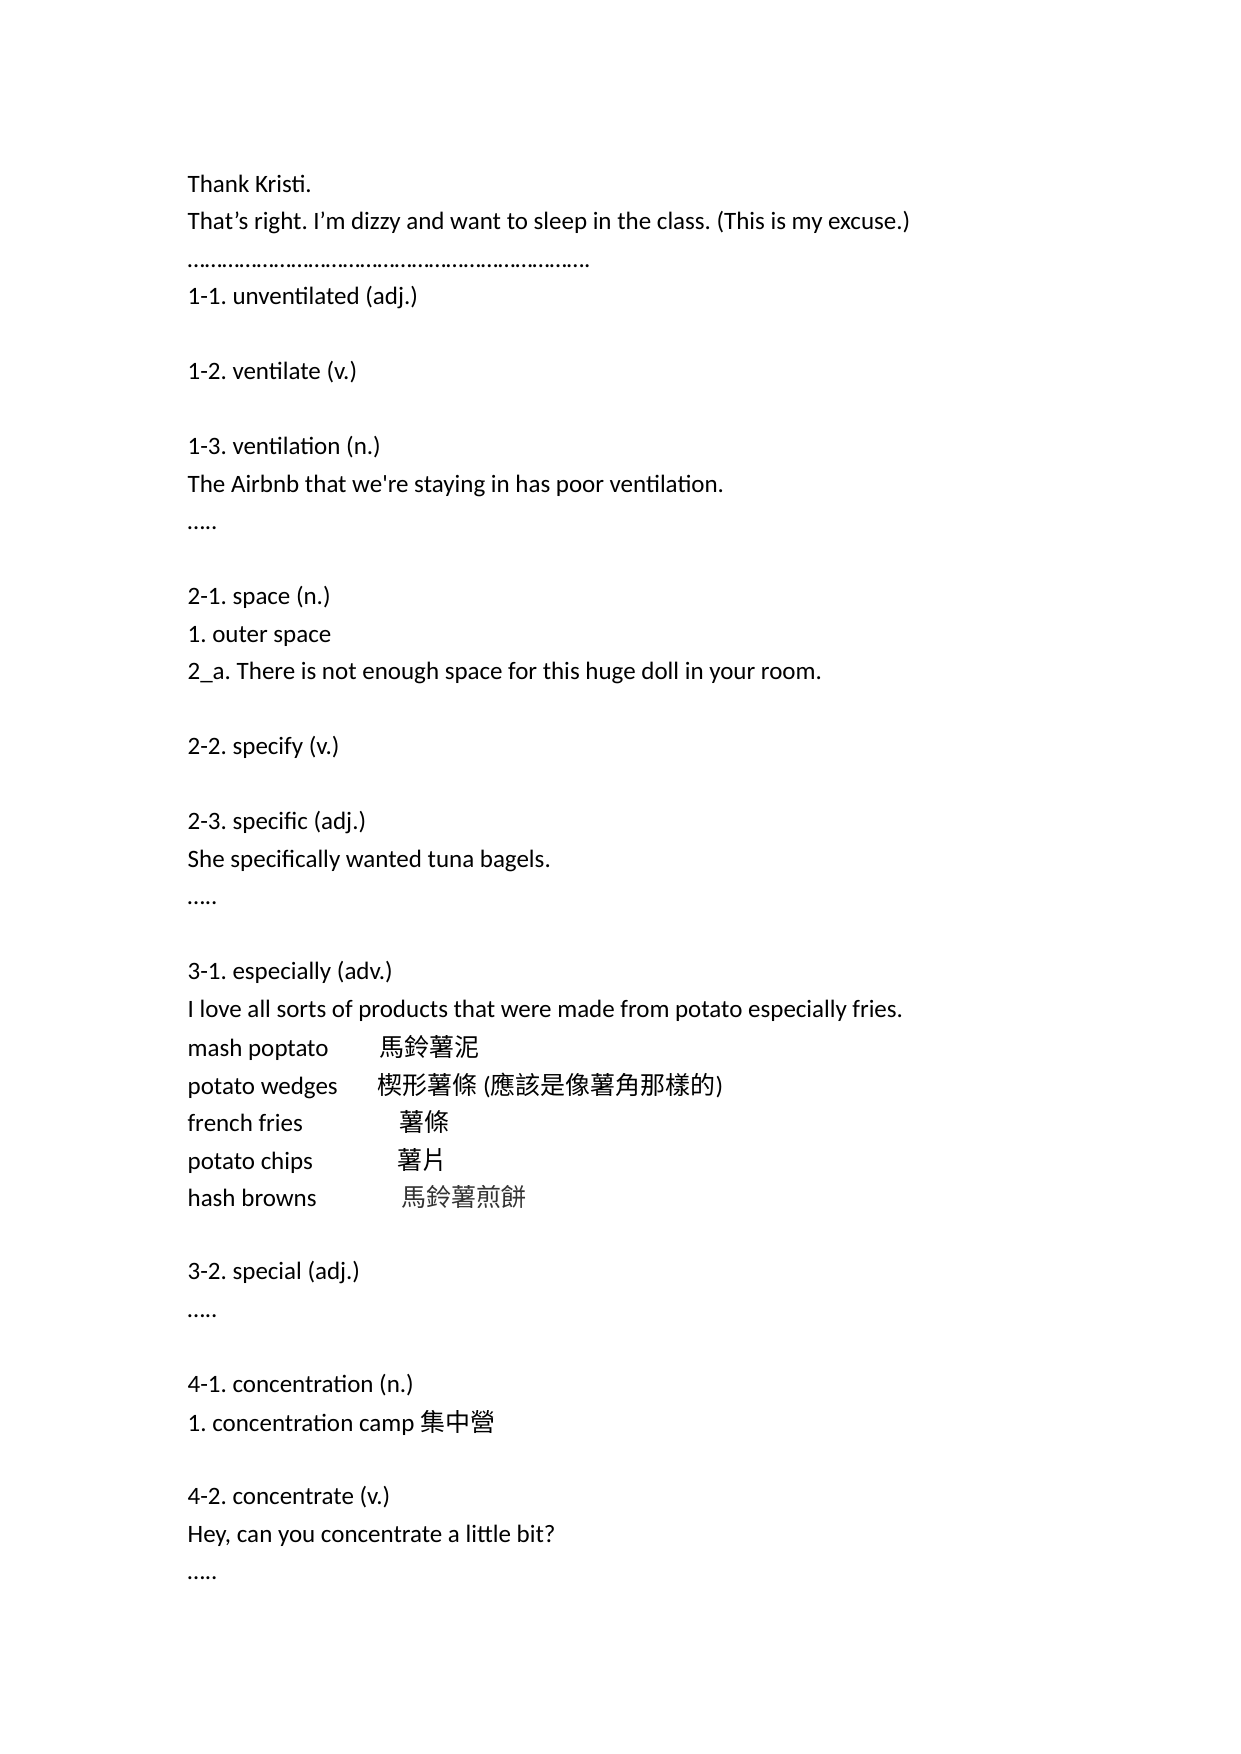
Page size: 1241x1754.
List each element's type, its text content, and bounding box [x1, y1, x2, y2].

text 2-1. space (n.) [187, 577, 1053, 614]
text 4-2. concentrate (v.) [187, 1477, 1053, 1514]
text The Airbnb that we're staying in has poor ventilation. [187, 464, 1053, 502]
text ….. [187, 1289, 1053, 1327]
text potato chips 薯片 [187, 1139, 1053, 1177]
text 4-1. concentration (n.) [187, 1364, 1053, 1402]
text ……………………………………………………………. [187, 239, 1053, 277]
text 1-2. ventilate (v.) [187, 352, 1053, 389]
text 2_a. There is not enough space for this huge doll in your room. [187, 652, 1053, 689]
text 3-1. especially (adv.) [187, 952, 1053, 989]
text french fries 薯條 [187, 1102, 1053, 1139]
text hash browns 馬鈴薯煎餅 [187, 1177, 1053, 1214]
text I love all sorts of products that were made from potato especially fries. [187, 989, 1053, 1027]
text 1-3. ventilation (n.) [187, 427, 1053, 464]
text ….. [187, 877, 1053, 914]
text Hey, can you concentrate a little bit? [187, 1514, 1053, 1552]
text 3-2. special (adj.) [187, 1252, 1053, 1289]
text 2-2. specify (v.) [187, 727, 1053, 764]
text ….. [187, 1552, 1053, 1589]
text That’s right. I’m dizzy and want to sleep in the class. (This is my excuse.) [187, 202, 1053, 239]
text 1. concentration camp 集中營 [187, 1402, 1053, 1439]
text mash poptato 馬鈴薯泥 [187, 1027, 1053, 1064]
text She specifically wanted tuna bagels. [187, 839, 1053, 877]
text 1. outer space [187, 614, 1053, 652]
text ….. [187, 502, 1053, 539]
text 1-1. unventilated (adj.) [187, 277, 1053, 314]
text potato wedges 楔形薯條 (應該是像薯角那樣的) [187, 1064, 1053, 1102]
text 2-3. specific (adj.) [187, 802, 1053, 839]
text Thank Kristi. [187, 164, 1053, 202]
